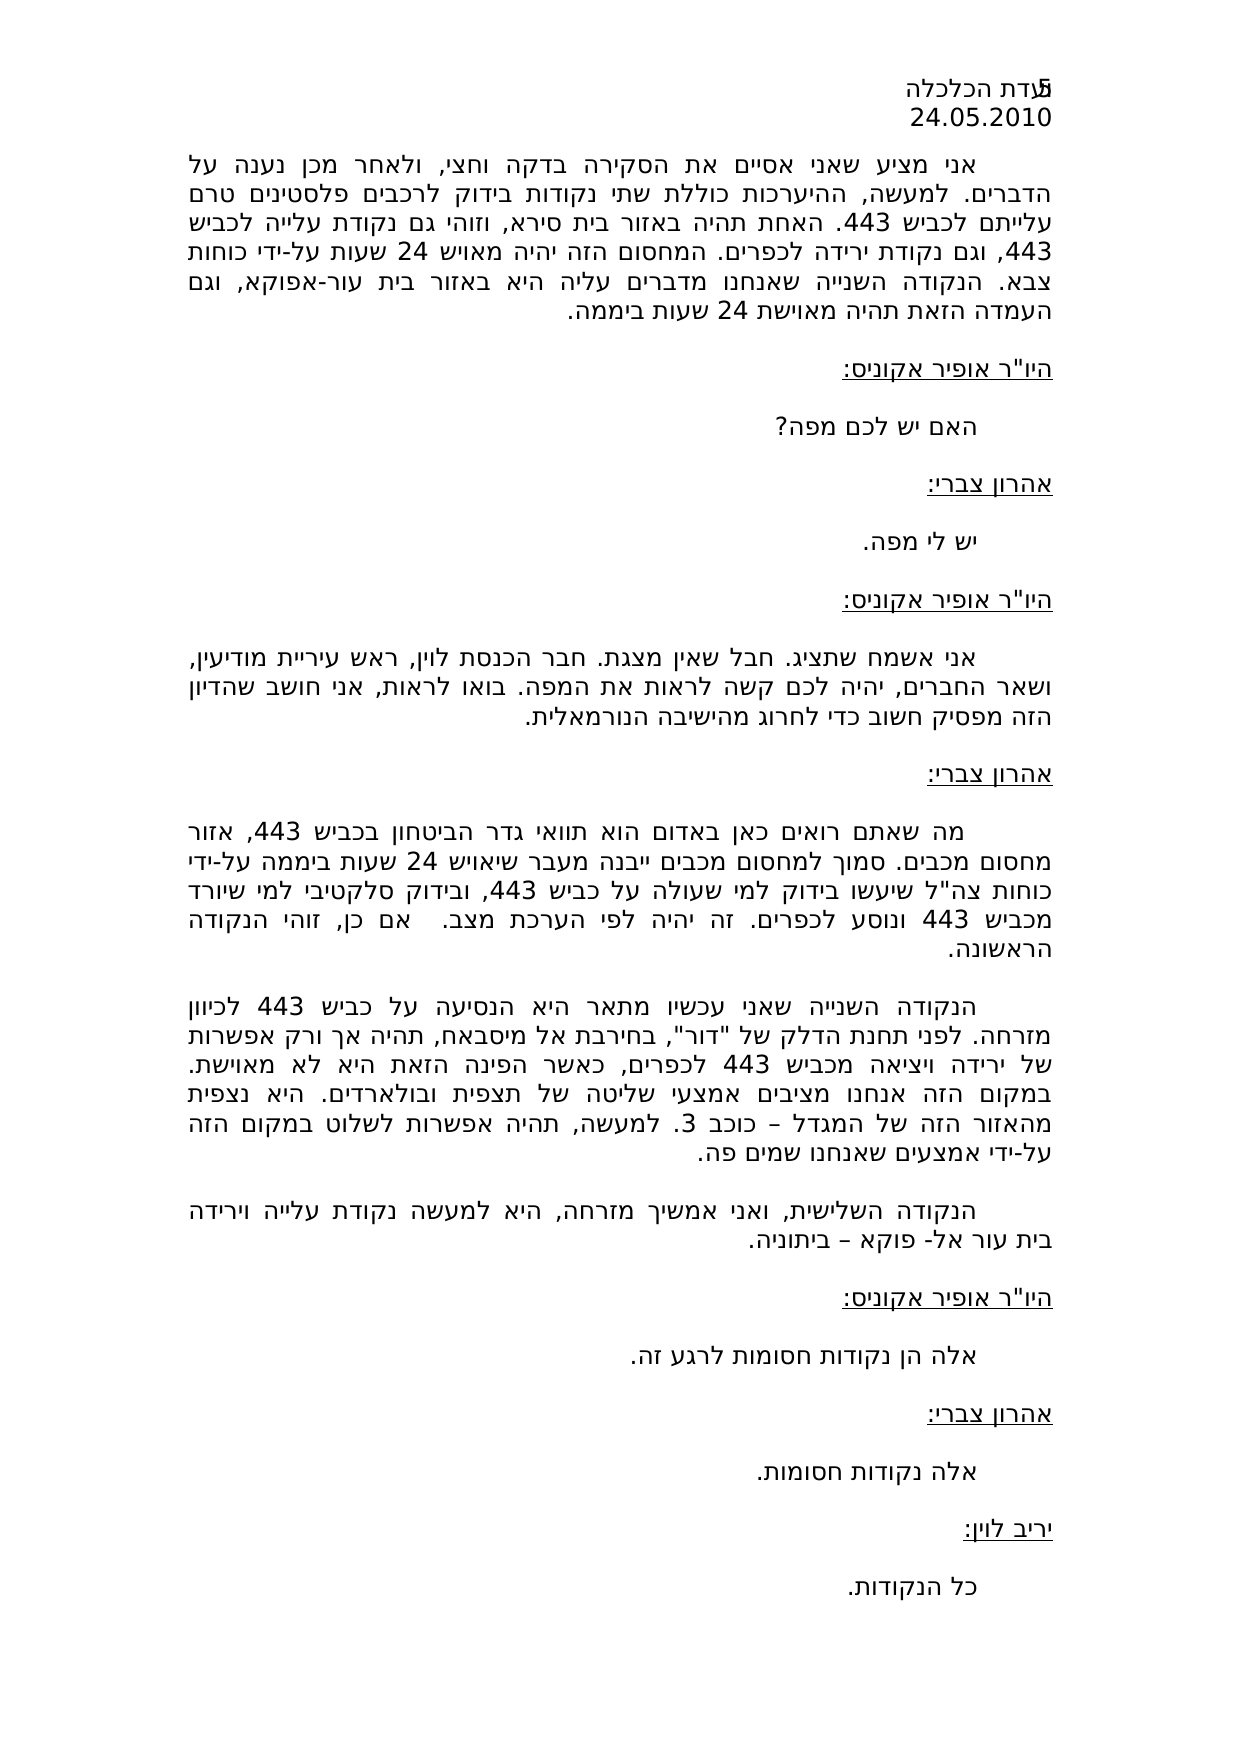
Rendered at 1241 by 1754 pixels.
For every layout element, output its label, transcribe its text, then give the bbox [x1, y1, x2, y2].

text אלה הן נקודות חסומות לרגע זה. [187, 1341, 1053, 1370]
text אהרון צברי: [187, 1399, 1053, 1428]
text אהרון צברי: [187, 469, 1053, 499]
text היו"ר אופיר אקוניס: [187, 585, 1053, 614]
text הנקודה השנייה שאני עכשיו מתאר היא הנסיעה על כביש 443 לכיוון מזרחה. לפני תחנת הדלק של "דור", בחירבת אל מיסבאח, תהיה אך ורק אפשרות של ירידה ויציאה מכביש 443 לכפרים, כאשר הפינה הזאת היא לא מאוישת. במקום הזה אנחנו מציבים אמצעי שליטה של תצפית ובולארדים. היא נצפית מהאזור הזה של המגדל – כוכב 3. למעשה, תהיה אפשרות לשלוט במקום הזה על-ידי אמצעים שאנחנו שמים פה. [187, 992, 1053, 1167]
text יריב לוין: [187, 1514, 1053, 1544]
text היו"ר אופיר אקוניס: [187, 354, 1053, 383]
text יש לי מפה. [187, 527, 1053, 557]
text היו"ר אופיר אקוניס: [187, 1283, 1053, 1312]
text אני אשמח שתציג. חבל שאין מצגת. חבר הכנסת לוין, ראש עיריית מודיעין, ושאר החברים, יהיה לכם קשה לראות את המפה. בואו לראות, אני חושב שהדיון הזה מפסיק חשוב כדי לחרוג מהישיבה הנורמאלית. [187, 643, 1053, 731]
text אני מציע שאני אסיים את הסקירה בדקה וחצי, ולאחר מכן נענה על הדברים. למעשה, ההיערכות כוללת שתי נקודות בידוק לרכבים פלסטינים טרם עלייתם לכביש 443. האחת תהיה באזור בית סירא, וזוהי גם נקודת עלייה לכביש 443, וגם נקודת ירידה לכפרים. המחסום הזה יהיה מאויש 24 שעות על-ידי כוחות צבא. הנקודה השנייה שאנחנו מדברים עליה היא באזור בית עור-אפוקא, וגם העמדה הזאת תהיה מאוישת 24 שעות ביממה. [187, 150, 1053, 325]
text מה שאתם רואים כאן באדום הוא תוואי גדר הביטחון בכביש 443, אזור מחסום מכבים. סמוך למחסום מכבים ייבנה מעבר שיאויש 24 שעות ביממה על-ידי כוחות צה"ל שיעשו בידוק למי שעולה על כביש 443, ובידוק סלקטיבי למי שיורד מכביש 443 ונוסע לכפרים. זה יהיה לפי הערכת מצב. אם כן, זוהי הנקודה הראשונה. [187, 817, 1053, 963]
text האם יש לכם מפה? [187, 412, 1053, 441]
text אהרון צברי: [187, 759, 1053, 789]
text כל הנקודות. [187, 1572, 1053, 1602]
text אלה נקודות חסומות. [187, 1457, 1053, 1486]
text הנקודה השלישית, ואני אמשיך מזרחה, היא למעשה נקודת עלייה וירידה בית עור אל- פוקא – ביתוניה. [187, 1196, 1053, 1254]
